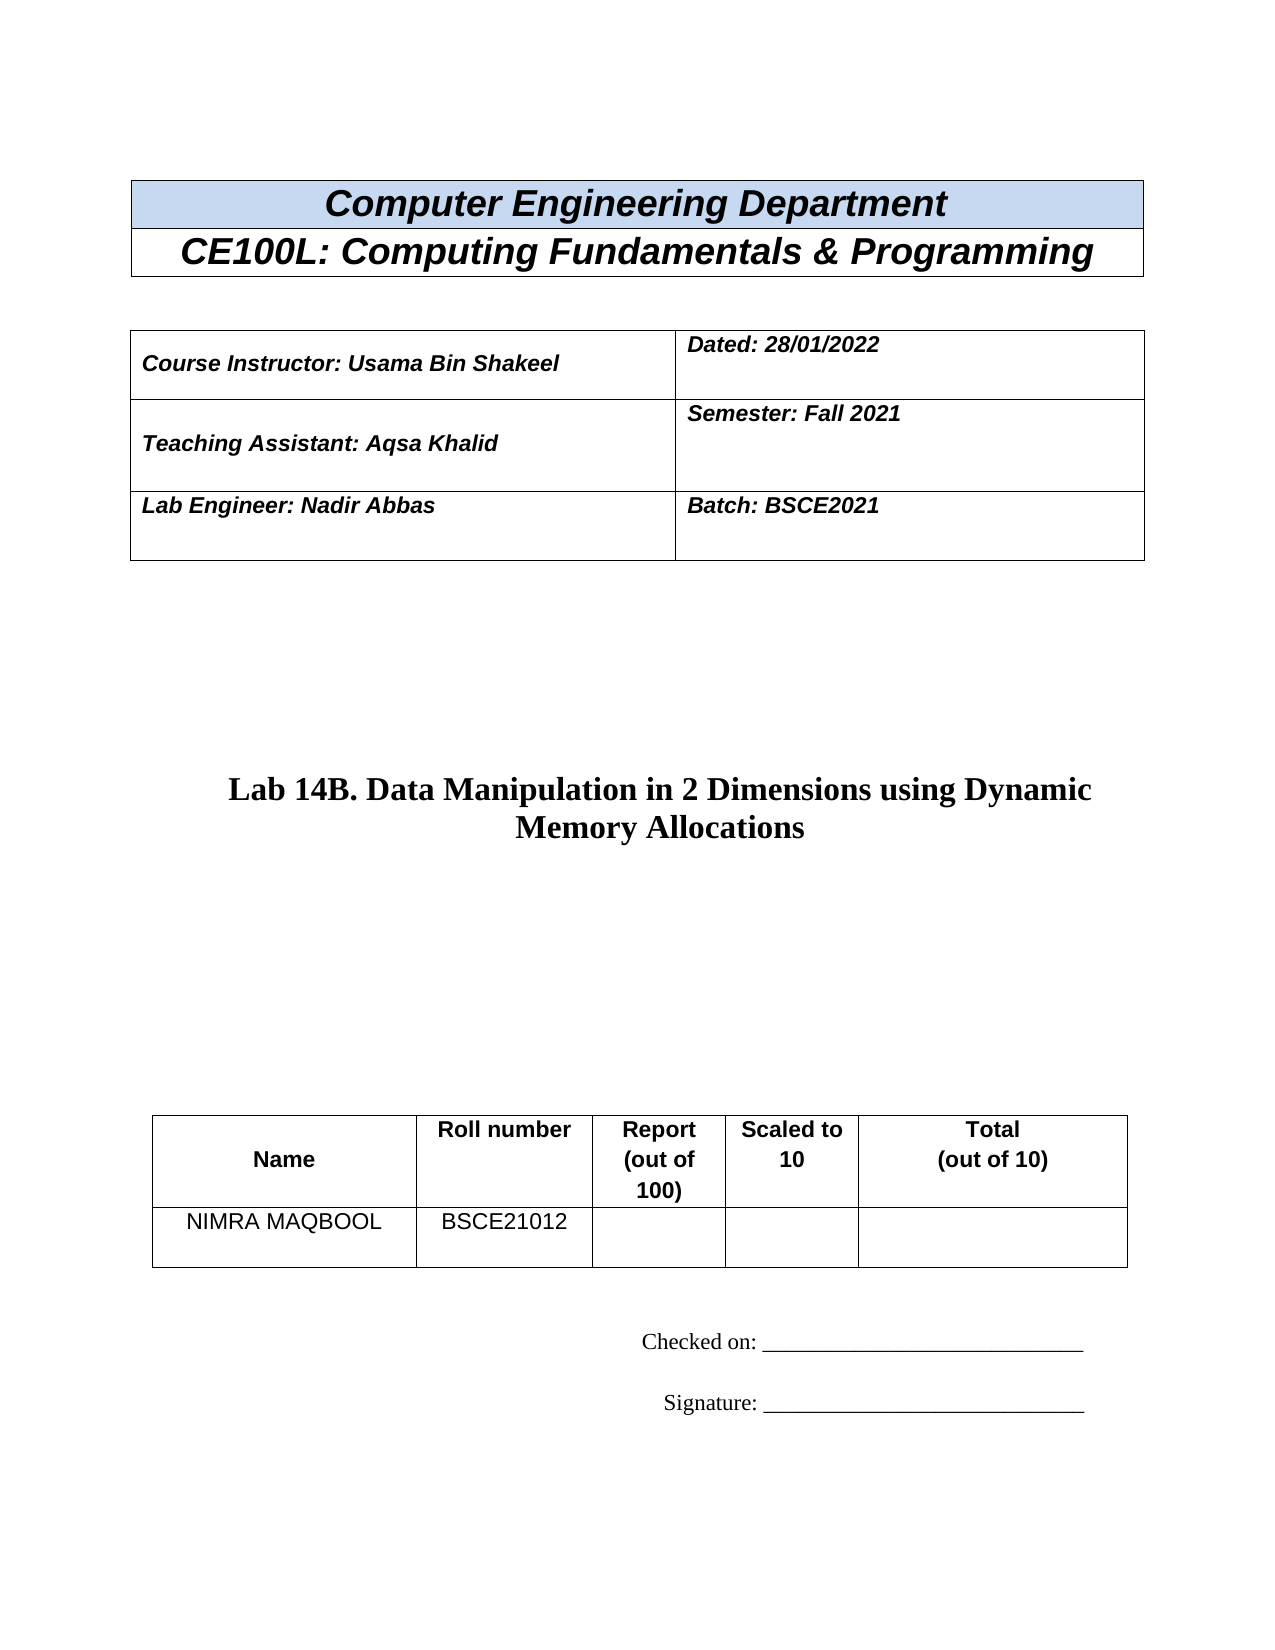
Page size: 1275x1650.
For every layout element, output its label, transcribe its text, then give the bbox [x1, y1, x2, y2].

table_header Roll number [417, 1116, 592, 1207]
table_cell [726, 1208, 858, 1267]
table_cell NIMRA MAQBOOL [153, 1208, 416, 1267]
table_cell Teaching Assistant: Aqsa Khalid [131, 400, 675, 491]
table_header Course Instructor: Usama Bin Shakeel [131, 331, 675, 399]
text Checked on: ____________________________ [600, 1328, 1125, 1355]
table_cell CE100L: Computing Fundamentals & Programming [132, 229, 1143, 276]
table_header Computer Engineering Department [132, 181, 1143, 228]
table_header Name [153, 1116, 416, 1207]
table_cell Lab Engineer: Nadir Abbas [131, 492, 675, 560]
table_header Report (out of 100) [593, 1116, 725, 1207]
subtitle Lab 14B. Data Manipulation in 2 Dimensions using Dynamic Memory Allocations [195, 769, 1125, 846]
table_cell Semester: Fall 2021 [676, 400, 1144, 491]
table_header Dated: 28/01/2022 [676, 331, 1144, 399]
table_cell Batch: BSCE2021 [676, 492, 1144, 560]
text Signature: ____________________________ [570, 1389, 1125, 1415]
table_cell [593, 1208, 725, 1267]
table_header Total (out of 10) [859, 1116, 1127, 1207]
table_header Scaled to 10 [726, 1116, 858, 1207]
table_cell BSCE21012 [417, 1208, 592, 1267]
table_cell [859, 1208, 1127, 1267]
